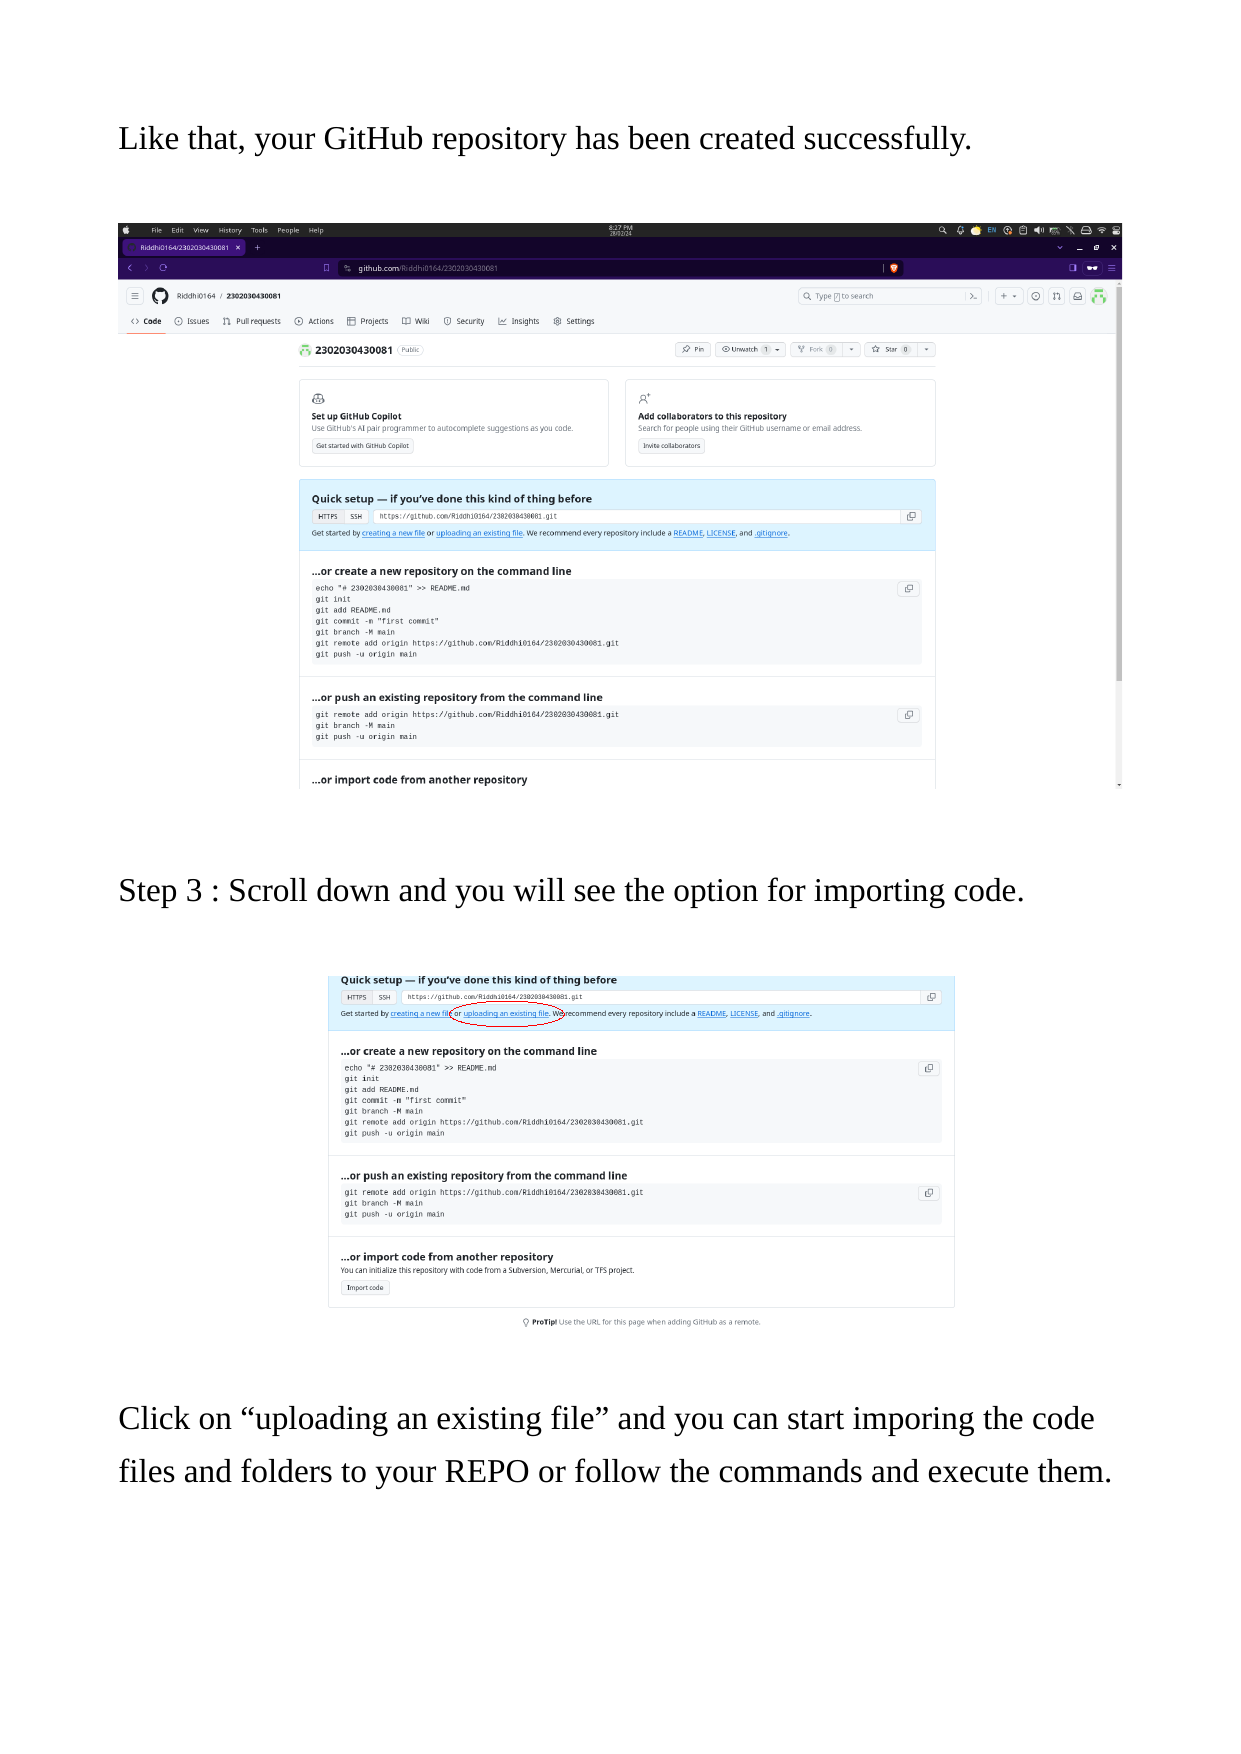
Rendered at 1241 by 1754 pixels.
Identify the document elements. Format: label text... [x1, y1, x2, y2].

text Step 3 : Scroll down and you will see the option for importing code. [118, 870, 1122, 909]
text Like that, your GitHub repository has been created successfully. [118, 118, 1122, 156]
picture [248, 976, 992, 1338]
text Click on “uploading an existing file” and you can start imporing the code files and folders to your REPO or follow the commands and execute them. [118, 1398, 1122, 1489]
picture [118, 223, 1123, 789]
